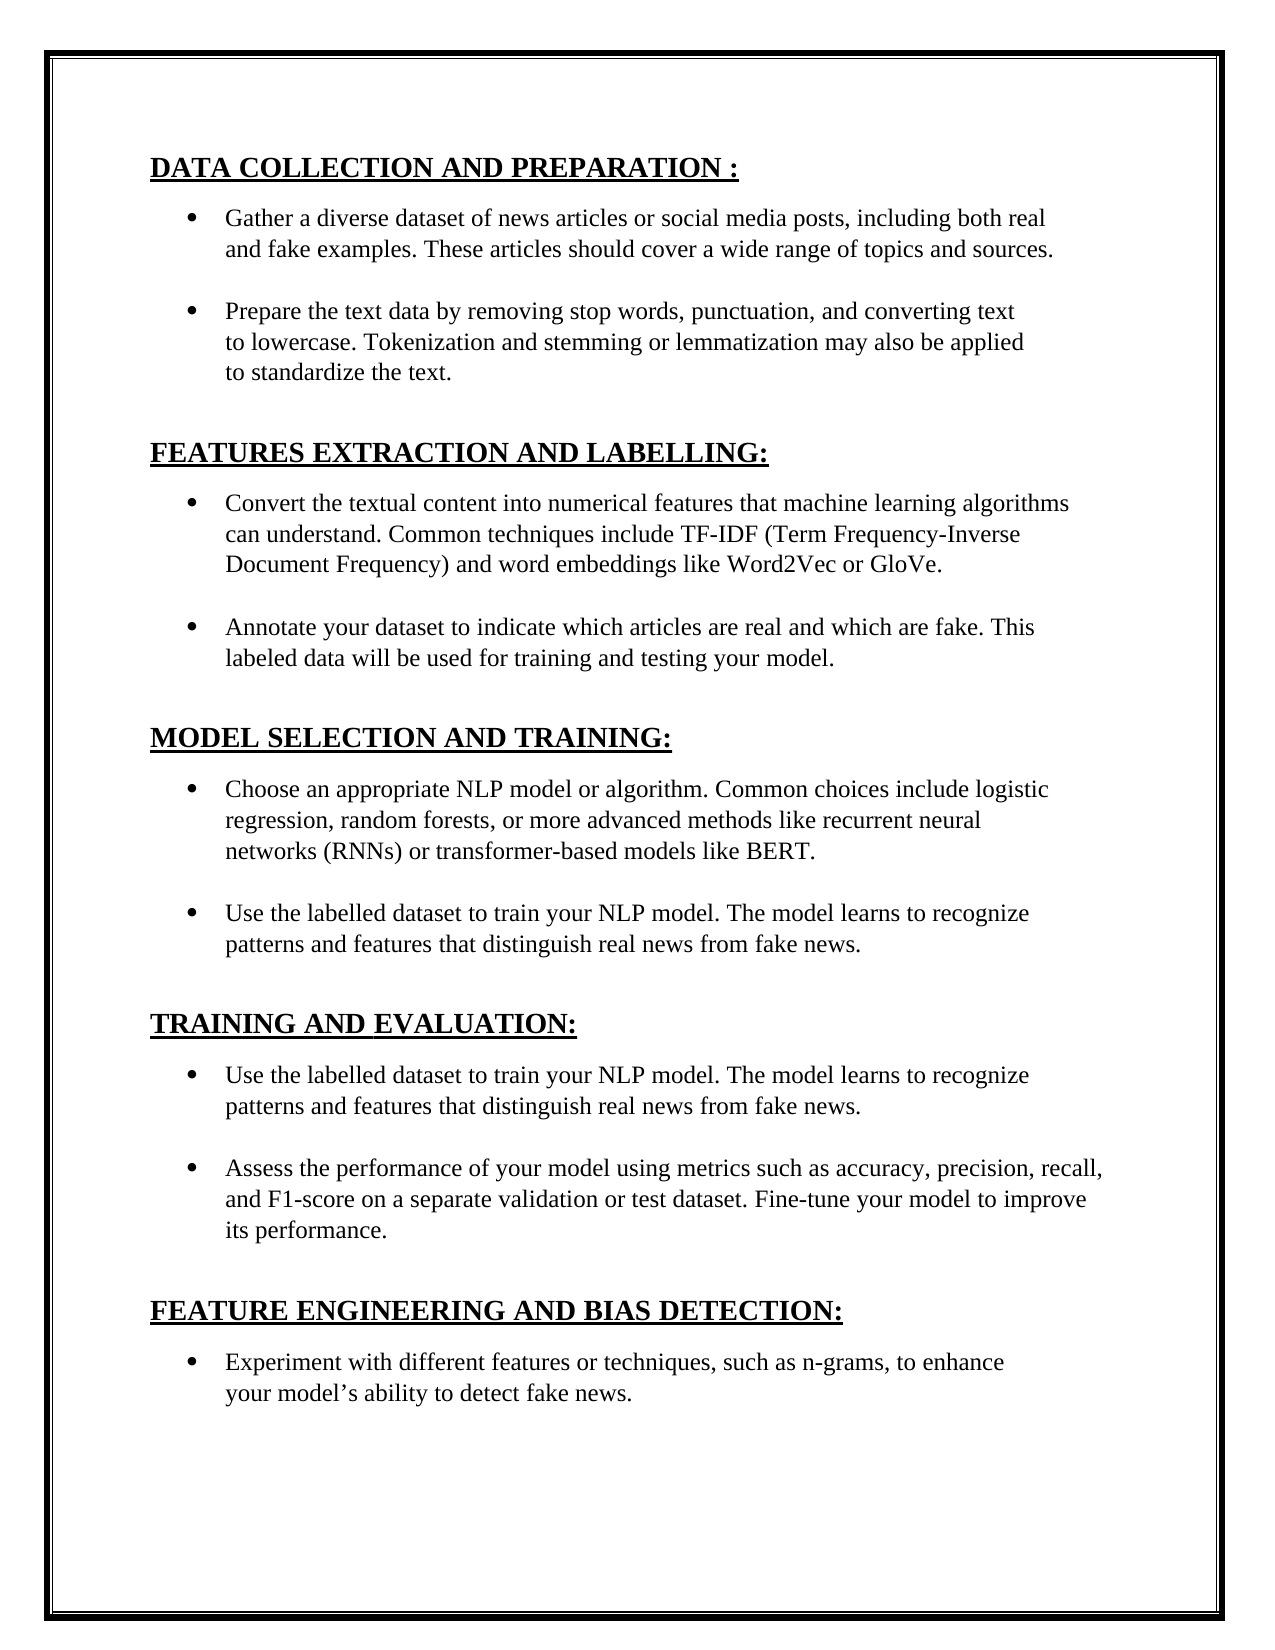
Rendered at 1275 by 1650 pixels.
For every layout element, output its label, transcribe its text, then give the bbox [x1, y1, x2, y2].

list Prepare the text data by removing stop words, punctuation, and converting text to lowercase. Tokenization and stemming or lemmatization may also be applied to standardize the text. [188, 296, 1040, 386]
list Assess the performance of your model using metrics such as accuracy, precision, recall, and F1-score on a separate validation or test dataset. Fine-tune your model to improve its performance. [188, 1153, 1116, 1244]
subtitle FEATURE ENGINEERING AND BIAS DETECTION: [150, 1293, 1175, 1326]
list Convert the textual content into numerical features that machine learning algorithms can understand. Common techniques include TF-IDF (Term Frequency-Inverse Document Frequency) and word embeddings like Word2Vec or GloVe. [188, 488, 1109, 578]
subtitle TRAINING AND EVALUATION: [150, 1007, 1175, 1040]
subtitle MODEL SELECTION AND TRAINING: [150, 721, 1175, 754]
list Annotate your dataset to indicate which articles are real and which are fake. This labeled data will be used for training and testing your model. [188, 612, 1112, 671]
list Experiment with different features or techniques, such as n-grams, to enhance your model’s ability to detect fake news. [188, 1347, 1056, 1406]
list Choose an appropriate NLP model or algorithm. Common choices include logistic regression, random forests, or more advanced methods like recurrent neural networks (RNNs) or transformer-based models like BERT. [188, 774, 1079, 864]
list Use the labelled dataset to train your NLP model. The model learns to recognize patterns and features that distinguish real news from fake news. [188, 898, 1112, 958]
subtitle FEATURES EXTRACTION AND LABELLING: [150, 435, 1175, 468]
list Gather a diverse dataset of news articles or social media posts, including both real and fake examples. These articles should cover a wide range of topics and sources. [188, 203, 1087, 263]
subtitle DATA COLLECTION AND PREPARATION : [150, 150, 1175, 183]
list Use the labelled dataset to train your NLP model. The model learns to recognize patterns and features that distinguish real news from fake news. [188, 1060, 1112, 1120]
